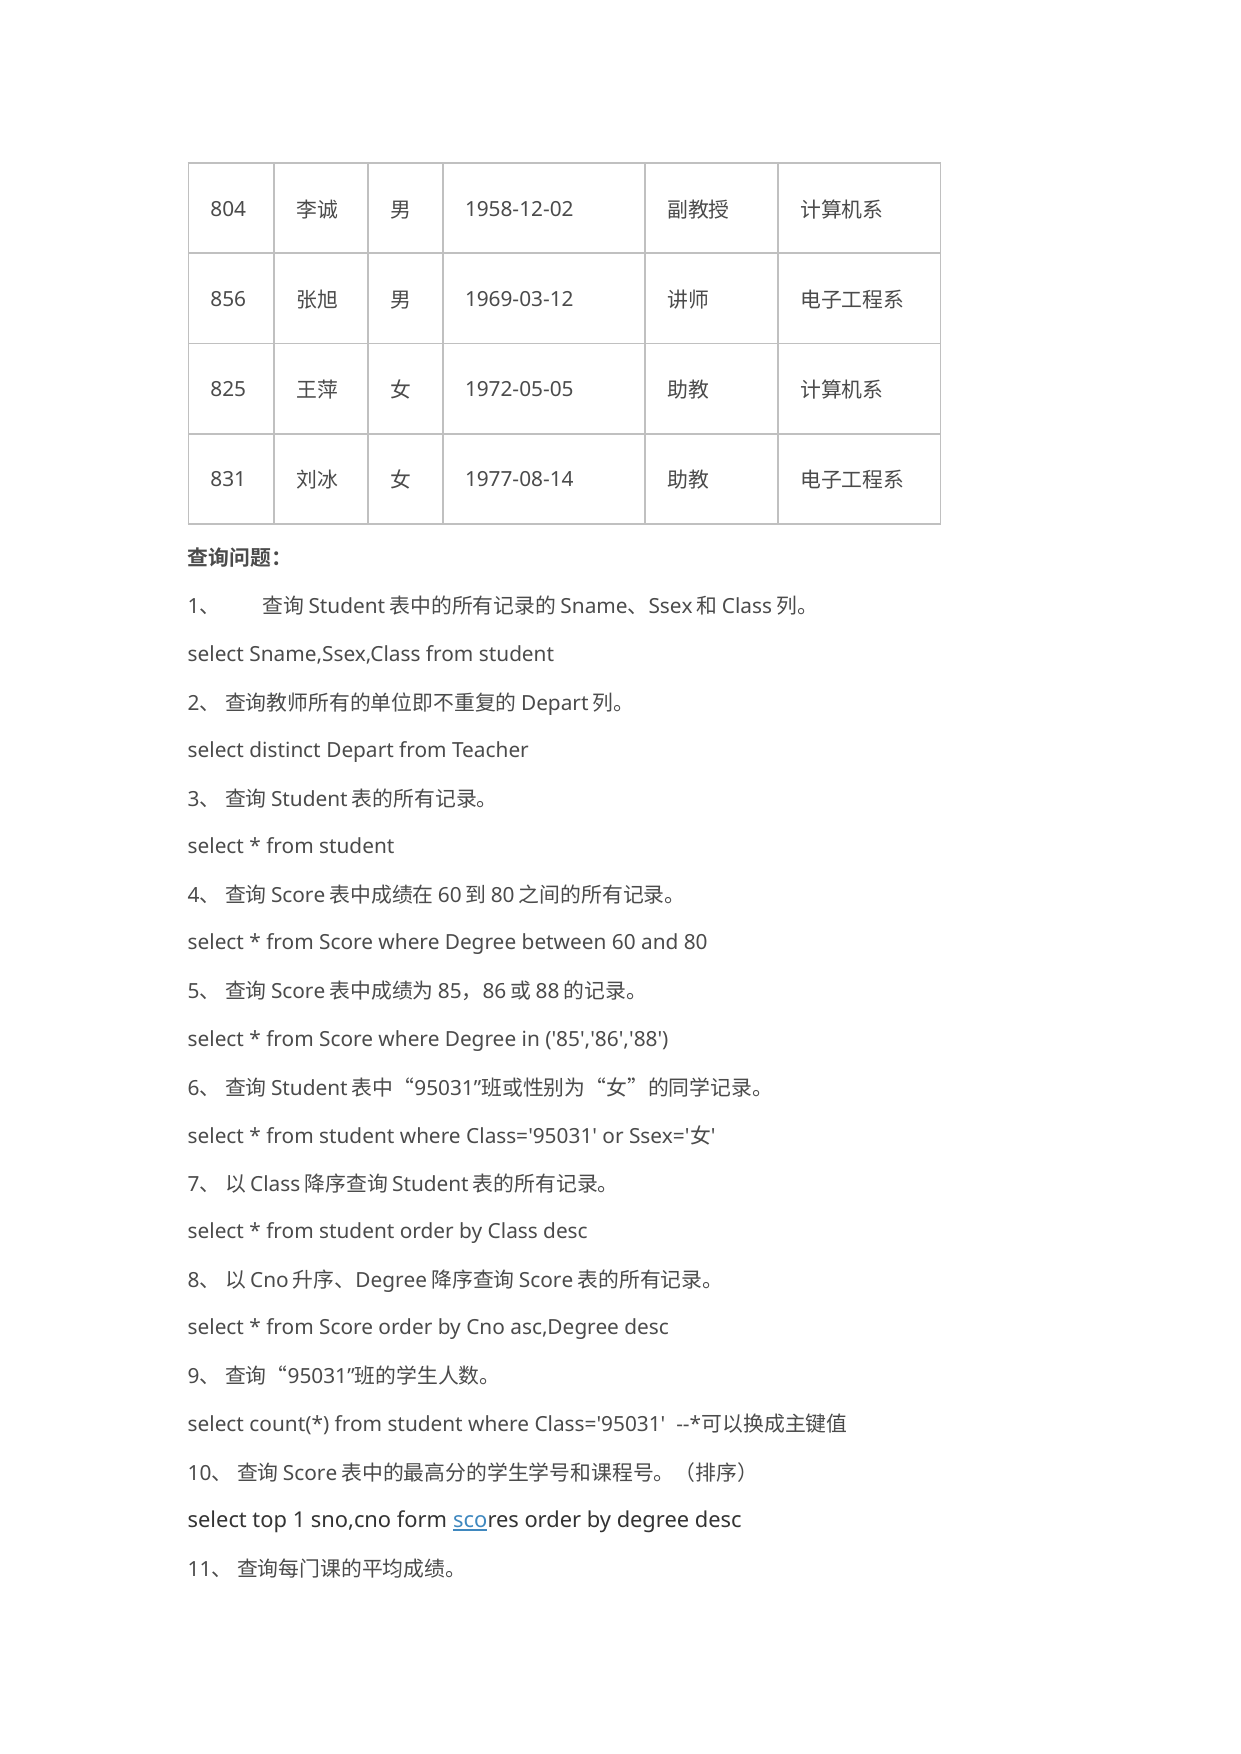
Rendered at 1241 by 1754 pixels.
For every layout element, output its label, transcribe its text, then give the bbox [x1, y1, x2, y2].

text 7、 以Class降序查询Student表的所有记录。 [187, 1166, 1053, 1198]
table_cell 副教授 [646, 164, 777, 252]
text 9、 查询“95031”班的学生人数。 [187, 1358, 1053, 1391]
table_cell 女 [369, 435, 442, 523]
text select top 1 sno,cno form scores order by degree desc [187, 1503, 1053, 1535]
text 3、 查询Student表的所有记录。 [187, 781, 1053, 813]
text 2、 查询教师所有的单位即不重复的Depart列。 [187, 685, 1053, 717]
text 11、 查询每门课的平均成绩。 [187, 1551, 1053, 1583]
table_cell 856 [189, 254, 273, 343]
table_cell 男 [369, 254, 442, 343]
text 4、 查询Score表中成绩在60到80之间的所有记录。 [187, 877, 1053, 910]
table_cell 助教 [646, 344, 777, 433]
table_cell 助教 [646, 435, 777, 523]
table_cell 刘冰 [275, 435, 367, 523]
text 5、 查询Score表中成绩为85，86或88的记录。 [187, 973, 1053, 1006]
table_cell 王萍 [275, 344, 367, 433]
text 10、 查询Score表中的最高分的学生学号和课程号。（排序） [187, 1455, 1053, 1487]
table_cell 电子工程系 [779, 254, 940, 343]
table_cell 804 [189, 164, 273, 252]
table_cell 李诚 [275, 164, 367, 252]
text select * from student where Class='95031' or Ssex='女' [187, 1118, 1053, 1150]
table_cell 计算机系 [779, 164, 940, 252]
table_cell 男 [369, 164, 442, 252]
text select distinct Depart from Teacher [187, 733, 1053, 765]
table_cell 计算机系 [779, 344, 940, 433]
table_cell 女 [369, 344, 442, 433]
text select * from Score order by Cno asc,Degree desc [187, 1310, 1053, 1343]
table_cell 张旭 [275, 254, 367, 343]
text select * from Score where Degree in ('85','86','88') [187, 1022, 1053, 1054]
text 查询问题： [187, 540, 1053, 573]
list 查询Student表中的所有记录的Sname、Ssex和Class列。 [187, 588, 1053, 621]
table_cell 1969-03-12 [444, 254, 644, 343]
text 6、 查询Student表中“95031”班或性别为“女”的同学记录。 [187, 1070, 1053, 1102]
table_cell 电子工程系 [779, 435, 940, 523]
text select * from student order by Class desc [187, 1214, 1053, 1247]
table_cell 讲师 [646, 254, 777, 343]
text select Sname,Ssex,Class from student [187, 637, 1053, 669]
table_cell 1972-05-05 [444, 344, 644, 433]
table_cell 1977-08-14 [444, 435, 644, 523]
table_cell 1958-12-02 [444, 164, 644, 252]
table_cell 825 [189, 344, 273, 433]
text select * from Score where Degree between 60 and 80 [187, 925, 1053, 958]
table_cell 831 [189, 435, 273, 523]
text select count(*) from student where Class='95031' --*可以换成主键值 [187, 1407, 1053, 1439]
text 8、 以Cno升序、Degree降序查询Score表的所有记录。 [187, 1262, 1053, 1295]
text select * from student [187, 829, 1053, 862]
